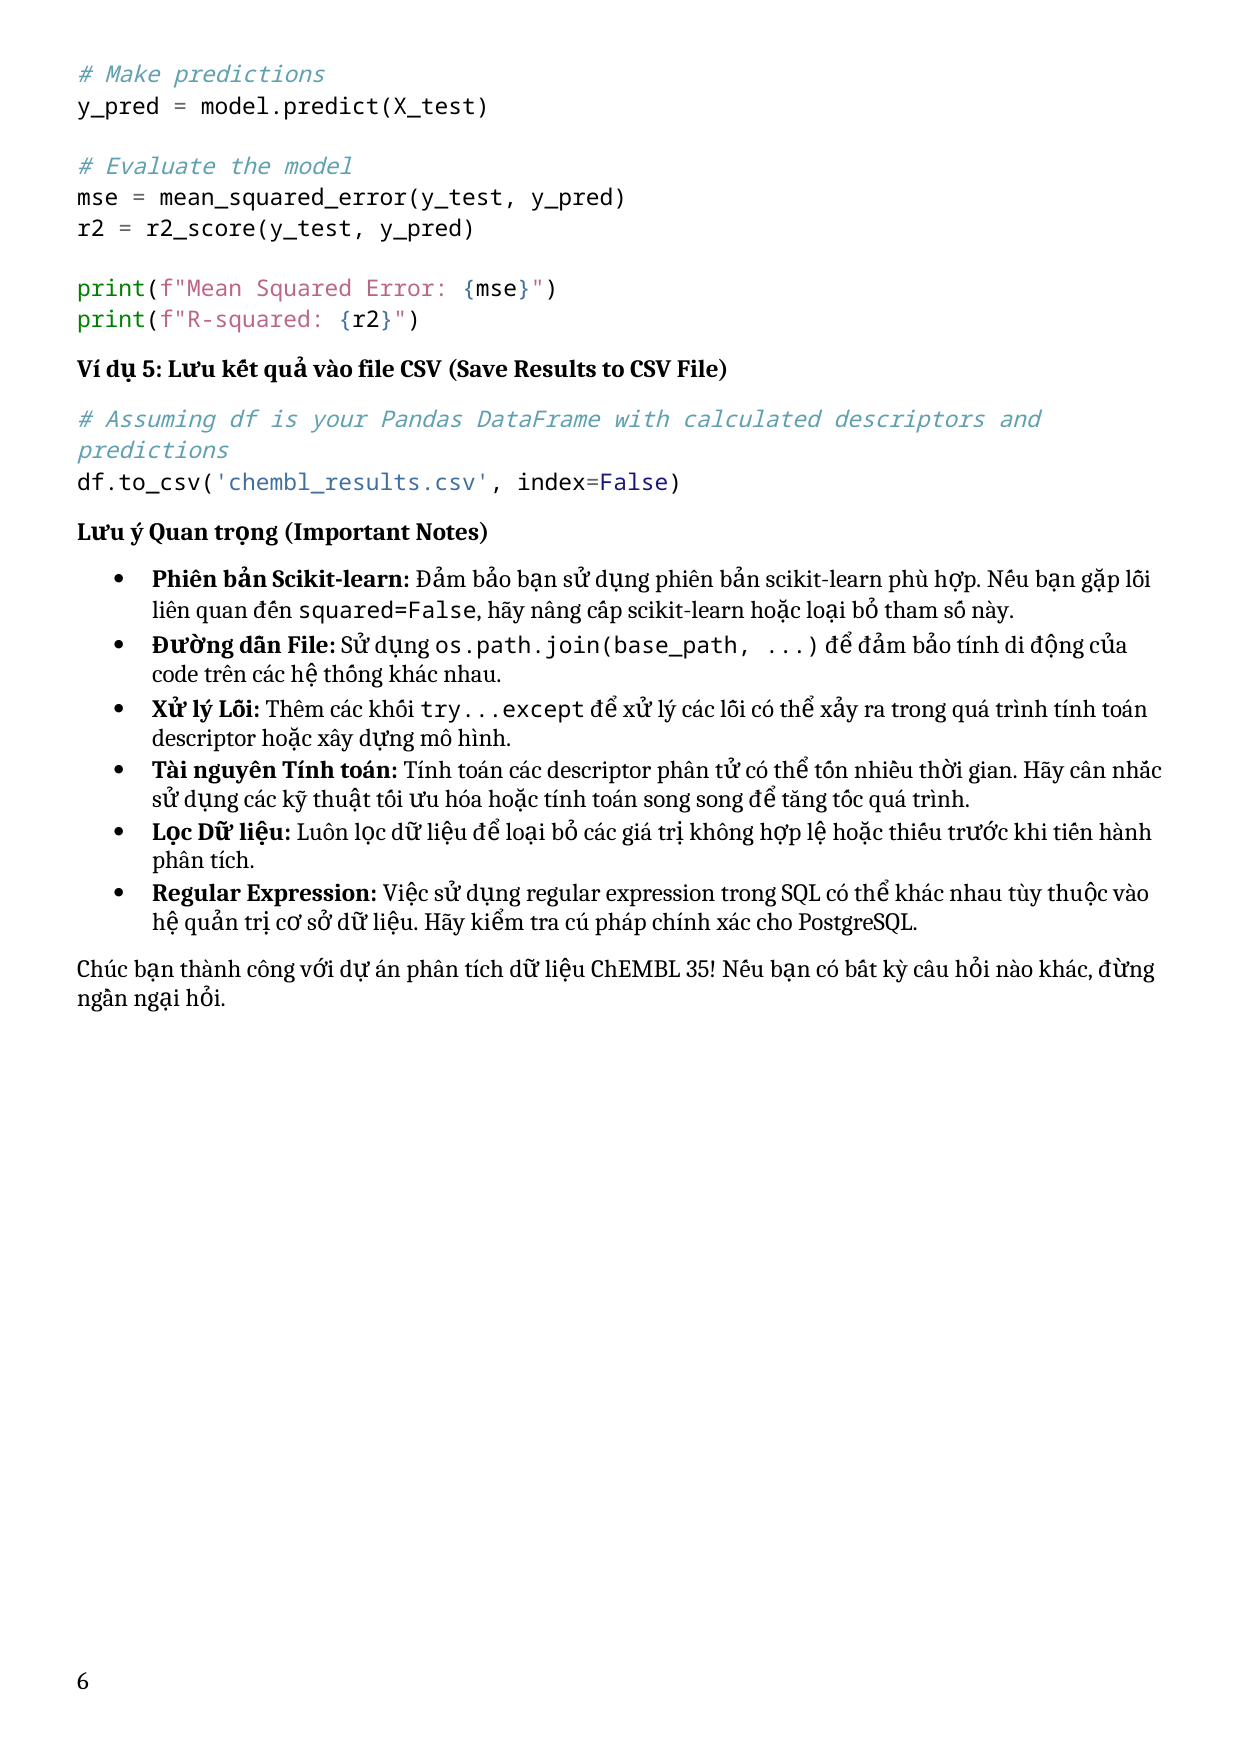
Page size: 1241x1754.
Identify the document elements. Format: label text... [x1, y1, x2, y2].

list Tài nguyên Tính toán: Tính toán các descriptor phân tử có thể tốn nhiều thời gian. Hãy cân nhắc sử dụng các kỹ thuật tối ưu hóa hoặc tính toán song song để tăng tốc quá trình. [114, 756, 1163, 814]
list Phiên bản Scikit-learn: Đảm bảo bạn sử dụng phiên bản scikit-learn phù hợp. Nếu bạn gặp lỗi liên quan đến squared=False, hãy nâng cấp scikit-learn hoặc loại bỏ tham số này. [114, 565, 1163, 625]
text Ví dụ 5: Lưu kết quả vào file CSV (Save Results to CSV File) [77, 355, 1163, 384]
text Chúc bạn thành công với dự án phân tích dữ liệu ChEMBL 35! Nếu bạn có bất kỳ câu hỏi nào khác, đừng ngần ngại hỏi. [77, 955, 1163, 1012]
list Xử lý Lỗi: Thêm các khối try...except để xử lý các lỗi có thể xảy ra trong quá trình tính toán descriptor hoặc xây dựng mô hình. [114, 692, 1163, 752]
text Lưu ý Quan trọng (Important Notes) [77, 517, 1163, 546]
list Lọc Dữ liệu: Luôn lọc dữ liệu để loại bỏ các giá trị không hợp lệ hoặc thiếu trước khi tiến hành phân tích. [114, 817, 1163, 875]
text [77, 29, 1163, 334]
list Regular Expression: Việc sử dụng regular expression trong SQL có thể khác nhau tùy thuộc vào hệ quản trị cơ sở dữ liệu. Hãy kiểm tra cú pháp chính xác cho PostgreSQL. [114, 879, 1163, 936]
text # Assuming df is your Pandas DataFrame with calculated descriptors and predictions df.to_csv('chembl_results.csv', index=False) [77, 403, 1163, 497]
list Đường dẫn File: Sử dụng os.path.join(base_path, ...) để đảm bảo tính di động của code trên các hệ thống khác nhau. [114, 629, 1163, 689]
